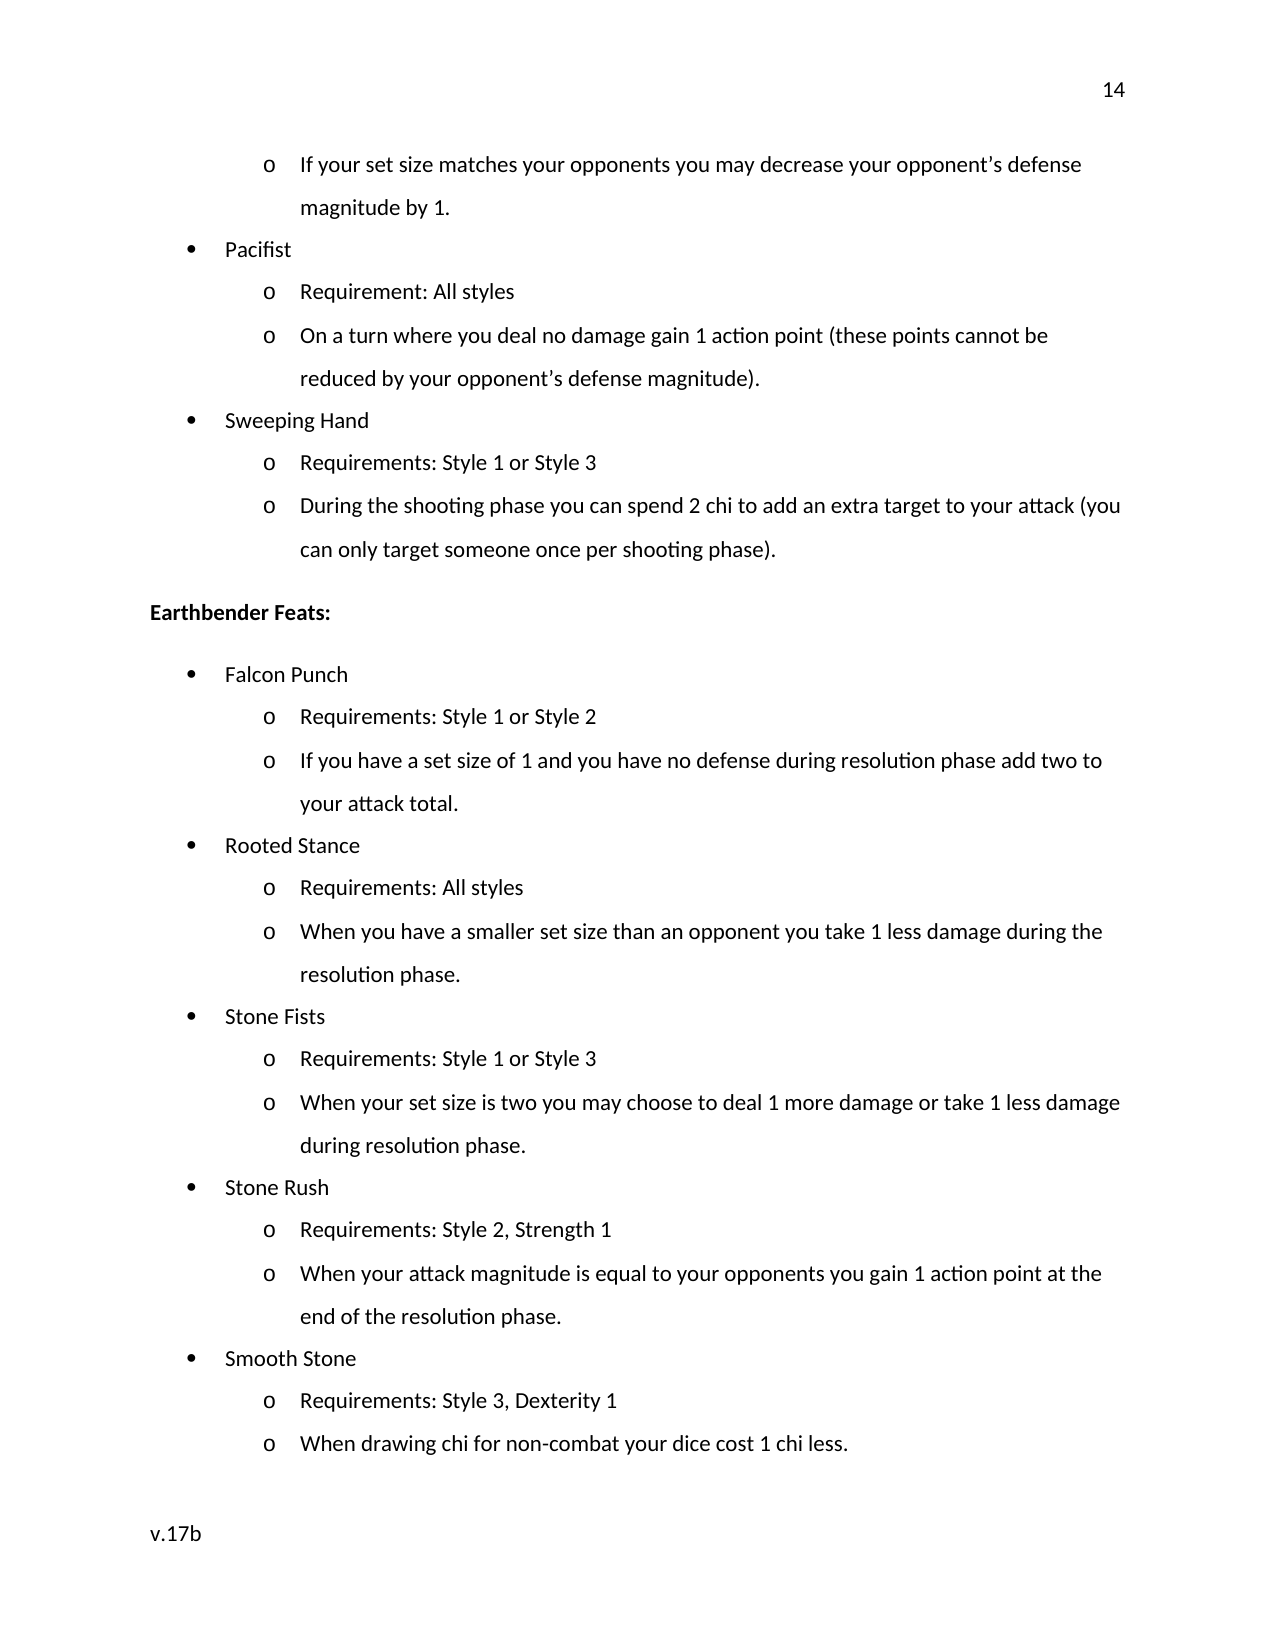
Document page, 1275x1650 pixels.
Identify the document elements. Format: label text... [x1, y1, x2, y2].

list Rooted Stance [187, 831, 1125, 859]
list Requirement: All styles [262, 277, 1125, 306]
list When drawing chi for non-combat your dice cost 1 chi less. [262, 1429, 1125, 1459]
list When your attack magnitude is equal to your opponents you gain 1 action point at the end of the resolution phase. [262, 1259, 1125, 1330]
list During the shooting phase you can spend 2 chi to add an extra target to your attack (you can only target someone once per shooting phase). [262, 492, 1125, 563]
list On a turn where you deal no damage gain 1 action point (these points cannot be reduced by your opponent’s defense magnitude). [262, 321, 1125, 392]
text Earthbender Feats: [150, 598, 1125, 626]
list Requirements: Style 3, Dexterity 1 [262, 1386, 1125, 1415]
list Requirements: Style 1 or Style 2 [262, 702, 1125, 732]
list Falcon Punch [187, 660, 1125, 688]
list When your set size is two you may choose to deal 1 more damage or take 1 less damage during resolution phase. [262, 1088, 1125, 1159]
list Stone Fists [187, 1002, 1125, 1030]
list Requirements: Style 2, Strength 1 [262, 1215, 1125, 1244]
list Smooth Stone [187, 1344, 1125, 1372]
list Stone Rush [187, 1173, 1125, 1201]
list Requirements: Style 1 or Style 3 [262, 448, 1125, 477]
list Sweeping Hand [187, 406, 1125, 434]
list If you have a set size of 1 and you have no defense during resolution phase add two to your attack total. [262, 746, 1125, 817]
list Pacifist [187, 235, 1125, 263]
list When you have a smaller set size than an opponent you take 1 less damage during the resolution phase. [262, 917, 1125, 988]
list If your set size matches your opponents you may decrease your opponent’s defense magnitude by 1. [262, 150, 1125, 221]
list Requirements: All styles [262, 873, 1125, 902]
list Requirements: Style 1 or Style 3 [262, 1044, 1125, 1073]
